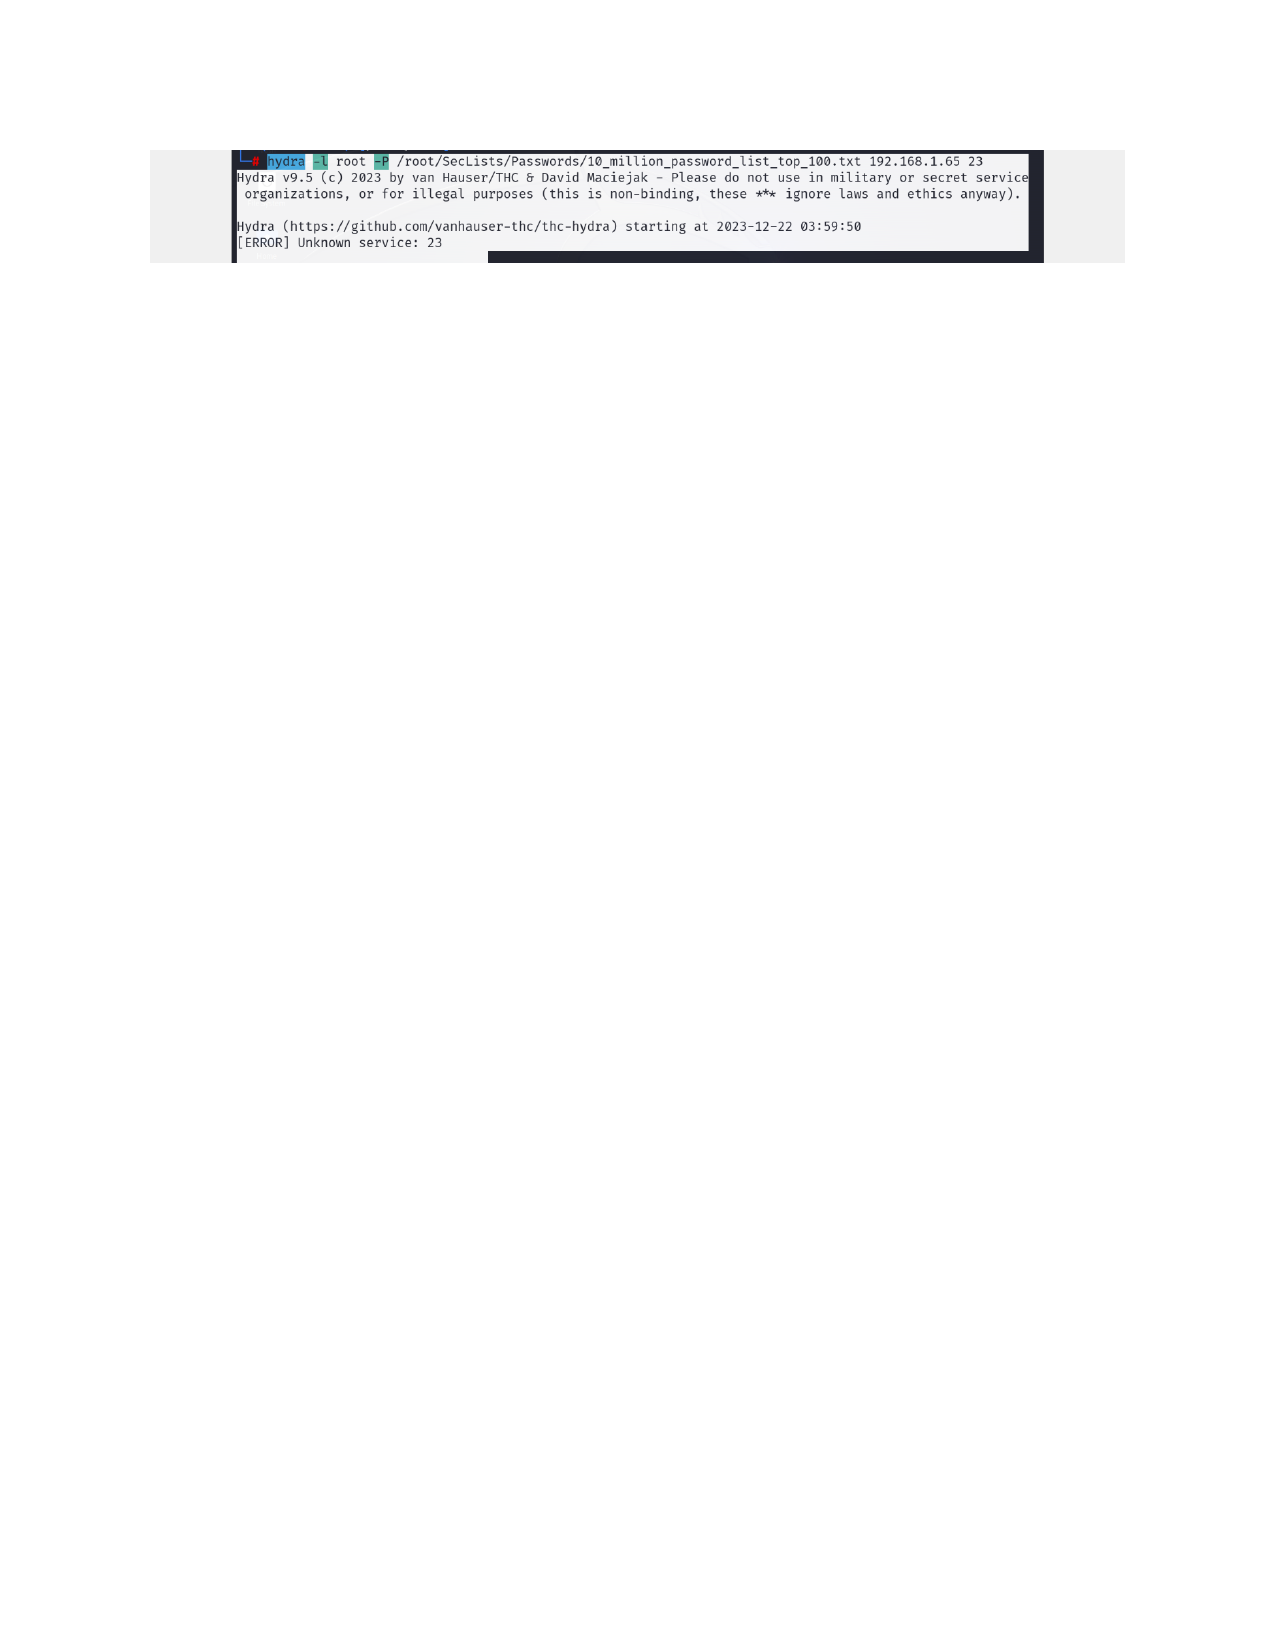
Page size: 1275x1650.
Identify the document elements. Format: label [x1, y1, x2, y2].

picture [150, 150, 1125, 263]
